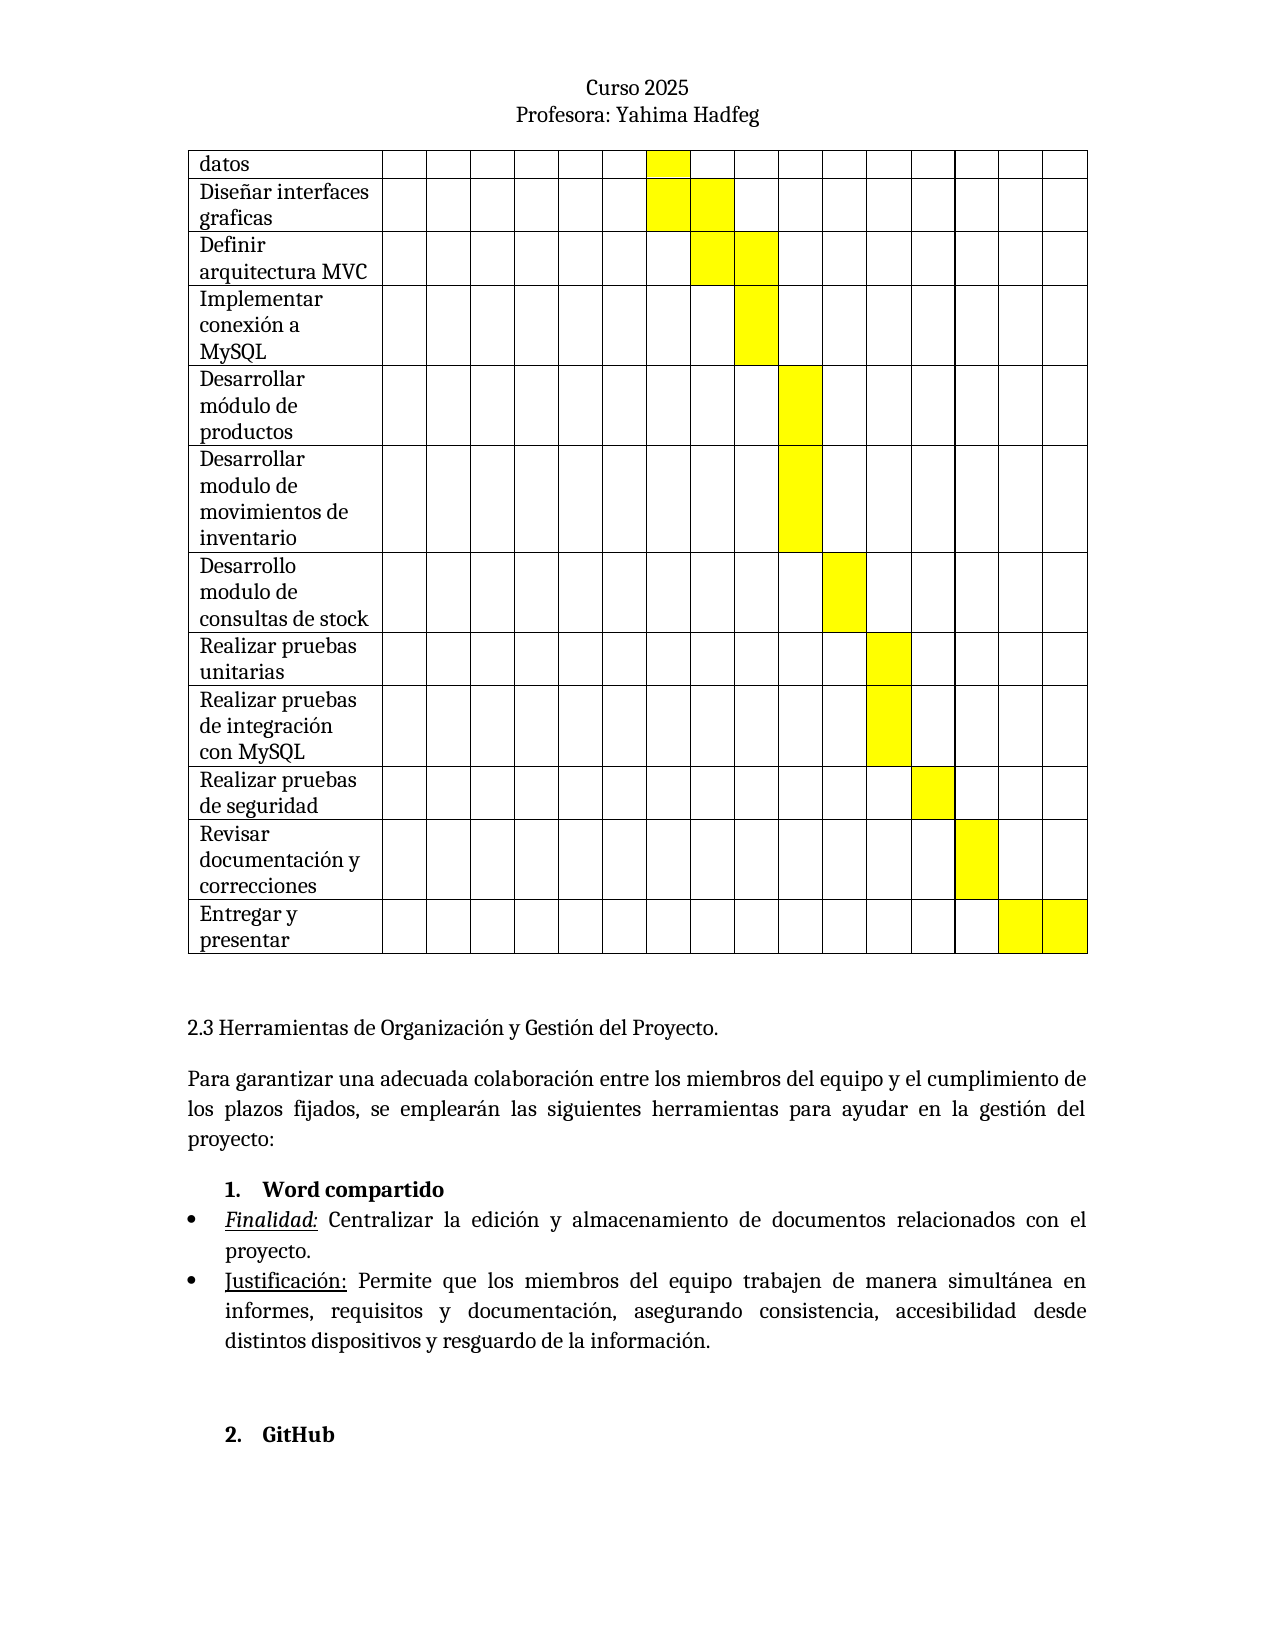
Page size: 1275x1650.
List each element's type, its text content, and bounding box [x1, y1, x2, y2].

table_cell [647, 553, 690, 632]
table_cell [691, 633, 734, 685]
table_cell [999, 900, 1042, 953]
table_cell [515, 767, 558, 819]
list Finalidad: Centralizar la edición y almacenamiento de documentos relacionados con el proyecto. [187, 1207, 1087, 1264]
table_cell [779, 553, 822, 632]
table_cell [867, 633, 911, 685]
table_cell [515, 686, 558, 766]
table_cell [603, 767, 646, 819]
table_cell [1043, 686, 1087, 766]
table_cell Entregar y presentar [189, 900, 382, 953]
table_cell [603, 151, 646, 177]
table_cell [383, 900, 426, 953]
table_cell [956, 633, 998, 685]
table_cell [956, 767, 998, 819]
table_cell [1043, 232, 1087, 285]
table_cell [956, 179, 998, 231]
table_cell Crear base de datos [189, 151, 382, 177]
table_cell [999, 820, 1042, 899]
table_cell [779, 633, 822, 685]
table_cell [956, 686, 998, 766]
table_cell [1043, 820, 1087, 899]
table_cell [735, 232, 778, 285]
table_cell [427, 286, 470, 365]
table_cell [912, 900, 954, 953]
table_cell [471, 633, 514, 685]
table_cell [383, 286, 426, 365]
table_cell [912, 366, 954, 445]
table_cell [603, 900, 646, 953]
table_cell [559, 446, 602, 552]
table_cell [427, 179, 470, 231]
table_cell [691, 900, 734, 953]
table_cell [823, 553, 866, 632]
table_cell [823, 767, 866, 819]
table_cell [647, 232, 690, 285]
table_cell Revisar documentación y correcciones [189, 820, 382, 899]
table_cell [999, 151, 1042, 177]
table_cell [867, 179, 911, 231]
table_cell [999, 446, 1042, 552]
table_cell [779, 151, 822, 177]
table_cell [471, 820, 514, 899]
table_cell [735, 179, 778, 231]
table_cell [912, 179, 954, 231]
table_cell [515, 232, 558, 285]
table_cell [999, 179, 1042, 231]
table_cell [603, 633, 646, 685]
table_cell [691, 286, 734, 365]
table_cell [471, 446, 514, 552]
table_cell [559, 151, 602, 177]
table_cell [999, 366, 1042, 445]
table_cell [559, 767, 602, 819]
table_cell [559, 553, 602, 632]
table_cell [912, 767, 954, 819]
table_cell [823, 633, 866, 685]
table_cell [603, 820, 646, 899]
table_cell Implementar conexión a MySQL [189, 286, 382, 365]
table_cell [867, 686, 911, 766]
table_cell Desarrollo modulo de consultas de stock [189, 553, 382, 632]
table_cell [471, 553, 514, 632]
table_cell [1043, 366, 1087, 445]
table_cell [603, 686, 646, 766]
table_cell [559, 900, 602, 953]
table_cell [735, 286, 778, 365]
list GitHub [225, 1422, 1087, 1448]
table_cell [427, 820, 470, 899]
table_cell [823, 179, 866, 231]
table_cell [999, 633, 1042, 685]
table_cell [647, 446, 690, 552]
table_cell [779, 446, 822, 552]
table_cell [515, 366, 558, 445]
table_cell [647, 179, 690, 231]
table_cell [956, 900, 998, 953]
table_cell [867, 286, 911, 365]
table_cell [691, 151, 734, 177]
table_cell [1043, 446, 1087, 552]
table_cell [823, 366, 866, 445]
table_cell [867, 151, 911, 177]
table_cell Realizar pruebas unitarias [189, 633, 382, 685]
table_cell [515, 286, 558, 365]
table_cell [956, 446, 998, 552]
table_cell [603, 553, 646, 632]
table_cell [471, 151, 514, 177]
table_cell [691, 686, 734, 766]
table_cell [1043, 900, 1087, 953]
table_cell [956, 232, 998, 285]
table_cell [867, 900, 911, 953]
table_cell [1043, 151, 1087, 177]
table_cell [515, 633, 558, 685]
table_cell [735, 446, 778, 552]
table_cell [427, 686, 470, 766]
table_cell [559, 286, 602, 365]
table_cell Realizar pruebas de seguridad [189, 767, 382, 819]
table_cell Realizar pruebas de integración con MySQL [189, 686, 382, 766]
table_cell [823, 232, 866, 285]
table_cell [1043, 286, 1087, 365]
table_cell [867, 232, 911, 285]
table_cell [779, 366, 822, 445]
table_cell [603, 446, 646, 552]
table_cell [912, 553, 954, 632]
table_cell [1043, 553, 1087, 632]
table_cell [823, 820, 866, 899]
table_cell [956, 553, 998, 632]
table_cell [383, 767, 426, 819]
table_cell [912, 286, 954, 365]
table_cell [867, 446, 911, 552]
table_cell [912, 633, 954, 685]
table_cell Desarrollar modulo de movimientos de inventario [189, 446, 382, 552]
table_cell [515, 151, 558, 177]
table_cell [1043, 633, 1087, 685]
table_cell [559, 232, 602, 285]
table_cell [823, 686, 866, 766]
table_cell [515, 820, 558, 899]
table_cell [427, 151, 470, 177]
table_cell [912, 820, 954, 899]
table_cell [647, 286, 690, 365]
table_cell [999, 232, 1042, 285]
table_cell [559, 366, 602, 445]
table_cell [956, 820, 998, 899]
table_cell [515, 900, 558, 953]
table_cell [383, 820, 426, 899]
table_cell [647, 151, 690, 177]
table_cell [691, 820, 734, 899]
table_cell [427, 900, 470, 953]
table_cell [383, 553, 426, 632]
table_cell [515, 179, 558, 231]
table_cell [515, 446, 558, 552]
table_cell [999, 553, 1042, 632]
table_cell [383, 151, 426, 177]
table_cell [1043, 179, 1087, 231]
table_cell [559, 633, 602, 685]
table_cell [735, 366, 778, 445]
table_cell [823, 900, 866, 953]
table_cell [647, 820, 690, 899]
table_cell [603, 232, 646, 285]
table_cell [779, 686, 822, 766]
table_cell [383, 446, 426, 552]
table_cell [691, 553, 734, 632]
list Word compartido [225, 1177, 1087, 1203]
table_cell [383, 366, 426, 445]
table_cell [647, 767, 690, 819]
table_cell [471, 286, 514, 365]
table_cell [647, 900, 690, 953]
table_cell [956, 286, 998, 365]
table_cell [471, 686, 514, 766]
table_cell [647, 686, 690, 766]
table_cell [999, 767, 1042, 819]
table_cell [691, 179, 734, 231]
table_cell [999, 686, 1042, 766]
table_cell [383, 179, 426, 231]
table_cell [559, 686, 602, 766]
table_cell [867, 820, 911, 899]
table_cell [867, 366, 911, 445]
table_cell [779, 820, 822, 899]
table_cell [427, 767, 470, 819]
table_cell Diseñar interfaces graficas [189, 179, 382, 231]
table_cell Definir arquitectura MVC [189, 232, 382, 285]
table_cell [603, 179, 646, 231]
table_cell [735, 900, 778, 953]
table_cell [515, 553, 558, 632]
table_cell [691, 446, 734, 552]
table_cell [691, 767, 734, 819]
table_cell [427, 633, 470, 685]
table_cell [735, 553, 778, 632]
table_cell [912, 232, 954, 285]
table_cell [823, 286, 866, 365]
table_cell [779, 232, 822, 285]
table_cell [471, 900, 514, 953]
table_cell [956, 151, 998, 177]
table_cell [912, 151, 954, 177]
table_cell [735, 767, 778, 819]
table_cell [823, 446, 866, 552]
table_cell [647, 633, 690, 685]
table_cell [867, 553, 911, 632]
table_cell [471, 232, 514, 285]
list Justificación: Permite que los miembros del equipo trabajen de manera simultánea en informes, requisitos y documentación, asegurando consistencia, accesibilidad desde distintos dispositivos y resguardo de la información. [187, 1268, 1087, 1354]
table_cell [647, 366, 690, 445]
table_cell Desarrollar módulo de productos [189, 366, 382, 445]
table_cell [691, 366, 734, 445]
table_cell [779, 900, 822, 953]
table_cell [427, 366, 470, 445]
table_cell [471, 366, 514, 445]
table_cell [383, 633, 426, 685]
table_cell [427, 446, 470, 552]
table_cell [427, 553, 470, 632]
table_cell [691, 232, 734, 285]
table_cell [735, 633, 778, 685]
table_cell [735, 820, 778, 899]
table_cell [779, 179, 822, 231]
table_cell [912, 446, 954, 552]
table_cell [956, 366, 998, 445]
table_cell [603, 366, 646, 445]
table_cell [779, 286, 822, 365]
table_cell [779, 767, 822, 819]
table_cell [427, 232, 470, 285]
table_cell [471, 767, 514, 819]
table_cell [603, 286, 646, 365]
table_cell [823, 151, 866, 177]
text Para garantizar una adecuada colaboración entre los miembros del equipo y el cumplimiento de los plazos fijados, se emplearán las siguientes herramientas para ayudar en la gestión del proyecto: [187, 1066, 1087, 1152]
table_cell [383, 686, 426, 766]
table_cell [471, 179, 514, 231]
table_cell [735, 686, 778, 766]
table_cell [867, 767, 911, 819]
table_cell [559, 820, 602, 899]
list 2.3 Herramientas de Organización y Gestión del Proyecto. [187, 1014, 1087, 1041]
table_cell [912, 686, 954, 766]
table_cell [999, 286, 1042, 365]
table_cell [383, 232, 426, 285]
table_cell [735, 151, 778, 177]
table_cell [559, 179, 602, 231]
table_cell [1043, 767, 1087, 819]
